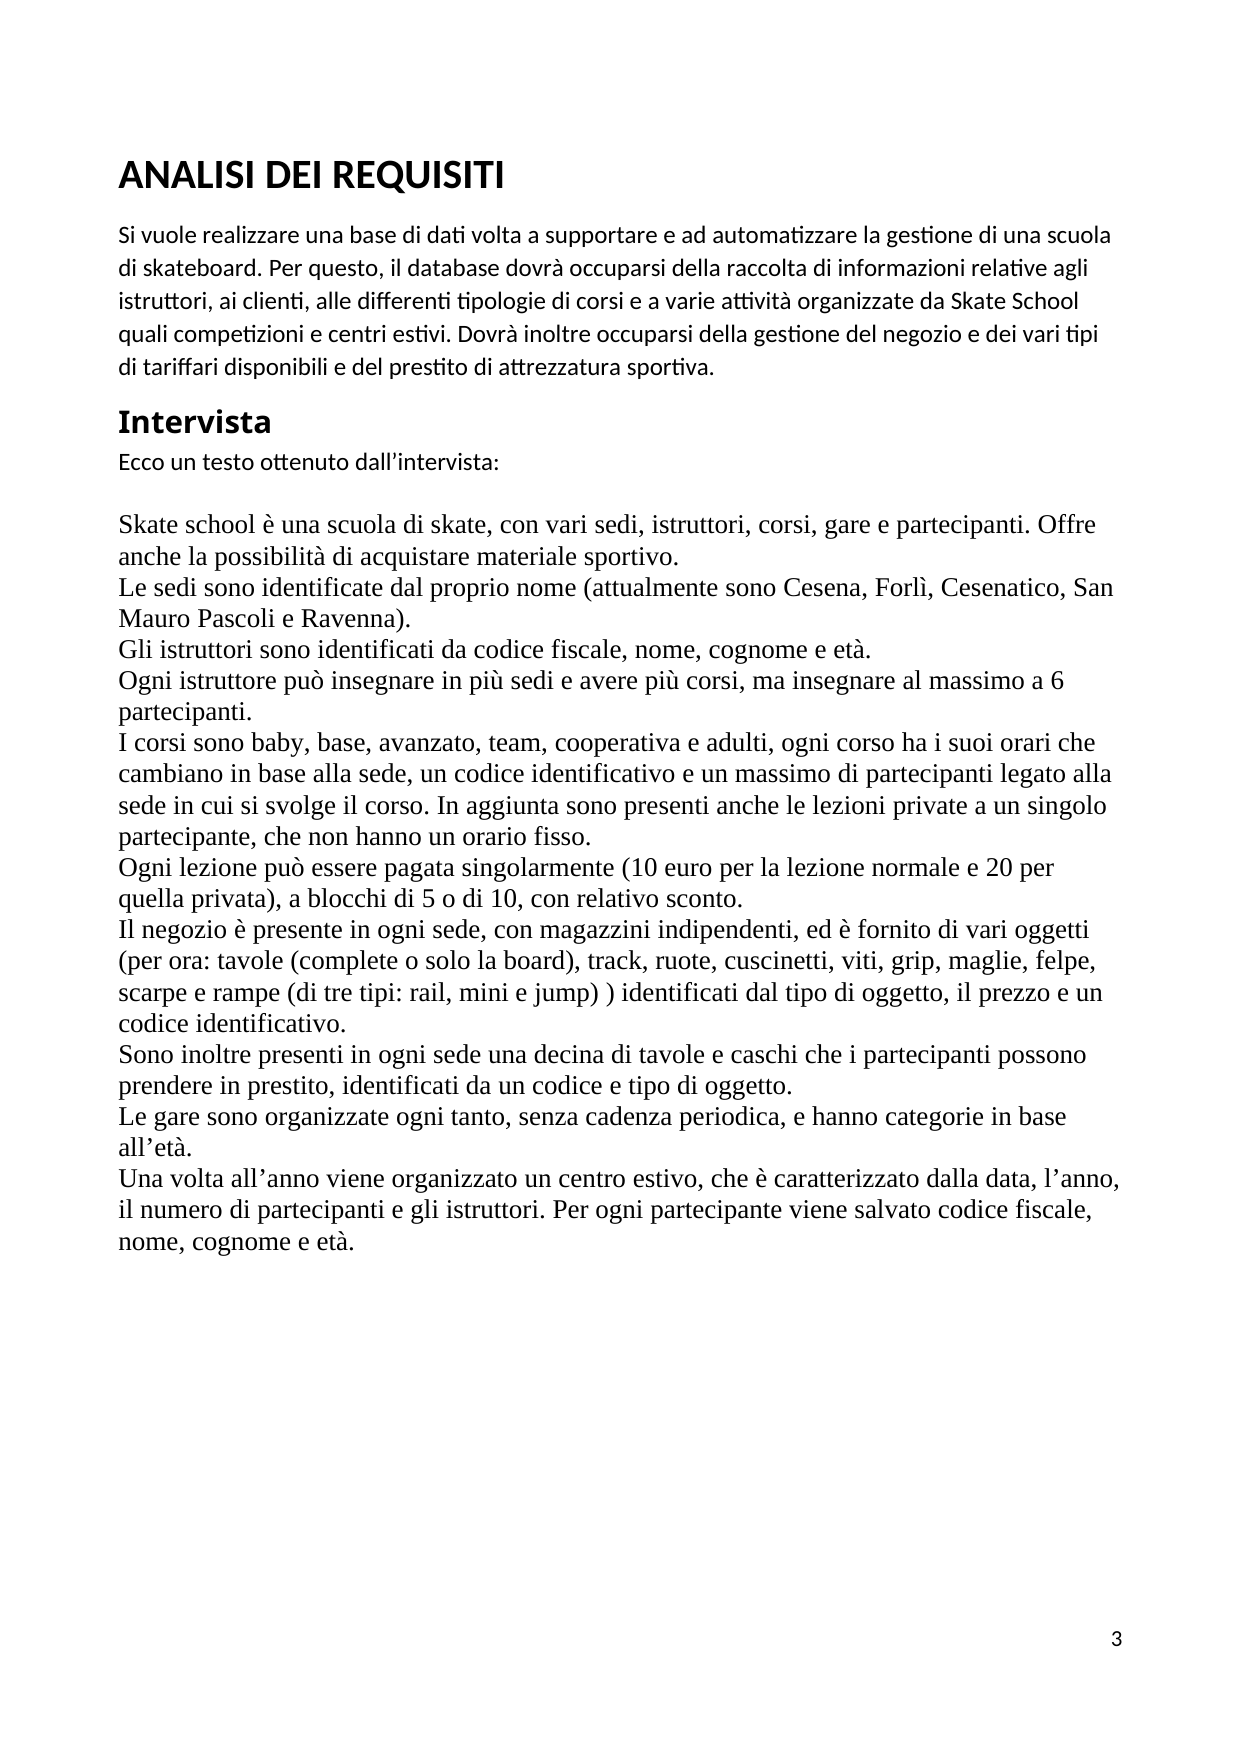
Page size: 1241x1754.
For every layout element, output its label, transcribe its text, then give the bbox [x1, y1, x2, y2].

text ANALISI DEI REQUISITI [118, 148, 1122, 198]
text Skate school è una scuola di skate, con vari sedi, istruttori, corsi, gare e partecipanti. Offre anche la possibilità di acquistare materiale sportivo. Le sedi sono identificate dal proprio nome (attualmente sono Cesena, Forlì, Cesenatico, San Mauro Pascoli e Ravenna). Gli istruttori sono identificati da codice fiscale, nome, cognome e età. Ogni istruttore può insegnare in più sedi e avere più corsi, ma insegnare al massimo a 6 partecipanti. I corsi sono baby, base, avanzato, team, cooperativa e adulti, ogni corso ha i suoi orari che cambiano in base alla sede, un codice identificativo e un massimo di partecipanti legato alla sede in cui si svolge il corso. In aggiunta sono presenti anche le lezioni private a un singolo partecipante, che non hanno un orario fisso. Ogni lezione può essere pagata singolarmente (10 euro per la lezione normale e 20 per quella privata), a blocchi di 5 o di 10, con relativo sconto. Il negozio è presente in ogni sede, con magazzini indipendenti, ed è fornito di vari oggetti (per ora: tavole (complete o solo la board), track, ruote, cuscinetti, viti, grip, maglie, felpe, scarpe e rampe (di tre tipi: rail, mini e jump) ) identificati dal tipo di oggetto, il prezzo e un codice identificativo. Sono inoltre presenti in ogni sede una decina di tavole e caschi che i partecipanti possono prendere in prestito, identificati da un codice e tipo di oggetto. Le gare sono organizzate ogni tanto, senza cadenza periodica, e hanno categorie in base all’età. Una volta all’anno viene organizzato un centro estivo, che è caratterizzato dalla data, l’anno, il numero di partecipanti e gli istruttori. Per ogni partecipante viene salvato codice fiscale, nome, cognome e età. [118, 508, 1122, 1256]
text Si vuole realizzare una base di dati volta a supportare e ad automatizzare la gestione di una scuola di skateboard. Per questo, il database dovrà occuparsi della raccolta di informazioni relative agli istruttori, ai clienti, alle differenti tipologie di corsi e a varie attività organizzate da Skate School quali competizioni e centri estivi. Dovrà inoltre occuparsi della gestione del negozio e dei vari tipi di tariffari disponibili e del prestito di attrezzatura sportiva. [118, 219, 1122, 381]
subtitle Intervista [118, 400, 1122, 443]
text Ecco un testo ottenuto dall’intervista: [118, 446, 1122, 477]
